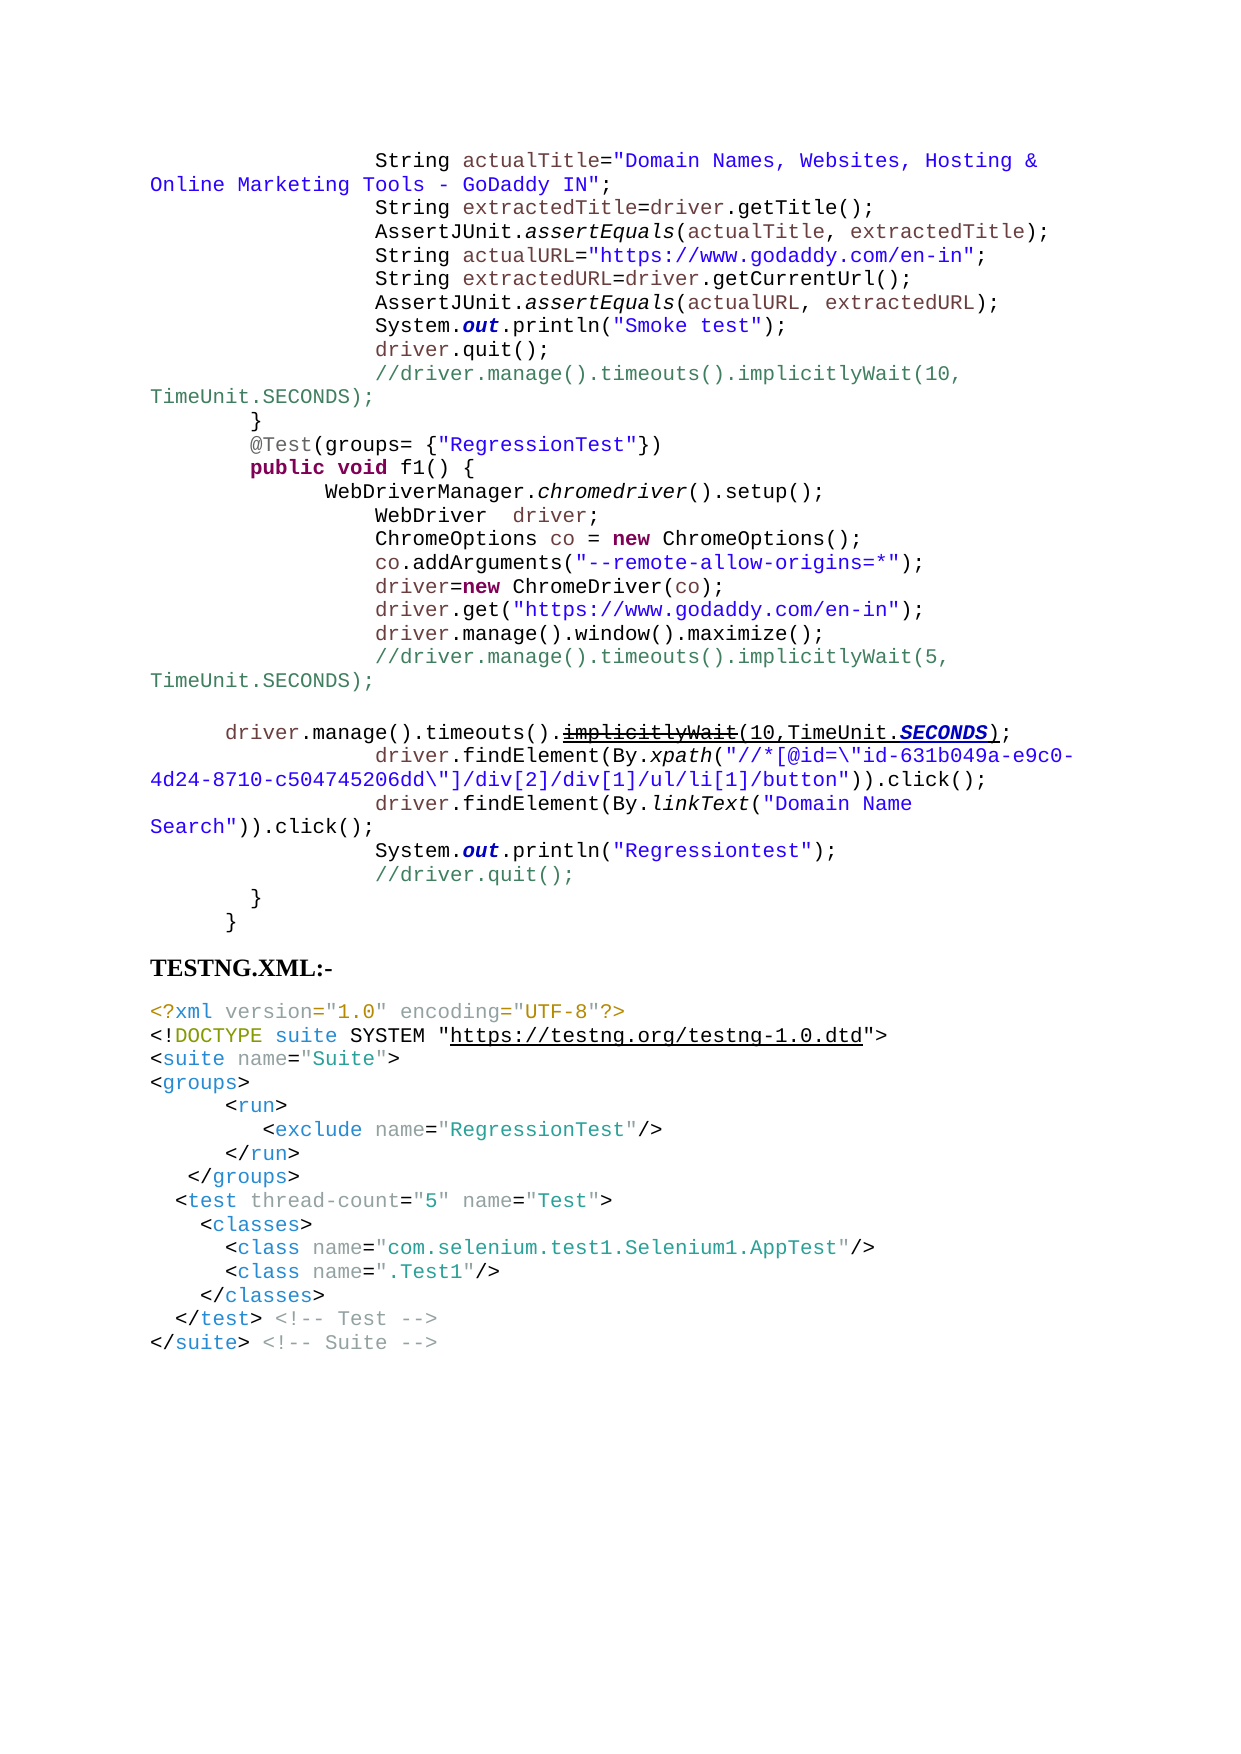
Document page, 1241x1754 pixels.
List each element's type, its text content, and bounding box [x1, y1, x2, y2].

text driver.get("https://www.godaddy.com/en-in"); [150, 599, 1090, 623]
text <groups> [150, 1072, 1090, 1096]
text <class name=".Test1"/> [150, 1261, 1090, 1285]
text <?xml version="1.0" encoding="UTF-8"?> [150, 1001, 1090, 1024]
text driver=new ChromeDriver(co); [150, 576, 1090, 599]
text String actualTitle="Domain Names, Websites, Hosting & Online Marketing Tools - GoDaddy IN"; [150, 150, 1090, 197]
text </classes> [150, 1285, 1090, 1308]
text driver.manage().timeouts().implicitlyWait(10,TimeUnit.SECONDS); [150, 694, 1090, 746]
text <exclude name="RegressionTest"/> [150, 1119, 1090, 1143]
text driver.findElement(By.linkText("Domain Name Search")).click(); [150, 793, 1090, 840]
text co.addArguments("--remote-allow-origins=*"); [150, 552, 1090, 576]
text } [150, 911, 1090, 935]
text <suite name="Suite"> [150, 1048, 1090, 1072]
text driver.manage().window().maximize(); [150, 623, 1090, 647]
text driver.findElement(By.xpath("//*[@id=\"id-631b049a-e9c0-4d24-8710-c504745206dd\"]/div[2]/div[1]/ul/li[1]/button")).click(); [150, 746, 1090, 793]
text </test> <!-- Test --> [150, 1308, 1090, 1332]
text //driver.quit(); [150, 864, 1090, 887]
text System.out.println("Smoke test"); [150, 316, 1090, 339]
text String extractedURL=driver.getCurrentUrl(); [150, 268, 1090, 292]
text TESTNG.XML:- [150, 953, 1090, 982]
text WebDriverManager.chromedriver().setup(); [150, 481, 1090, 505]
text <!DOCTYPE suite SYSTEM "https://testng.org/testng-1.0.dtd"> [150, 1024, 1090, 1048]
text <class name="com.selenium.test1.Selenium1.AppTest"/> [150, 1237, 1090, 1261]
text </groups> [150, 1166, 1090, 1190]
text AssertJUnit.assertEquals(actualTitle, extractedTitle); [150, 221, 1090, 244]
text driver.quit(); [150, 339, 1090, 363]
text AssertJUnit.assertEquals(actualURL, extractedURL); [150, 292, 1090, 316]
text ChromeOptions co = new ChromeOptions(); [150, 528, 1090, 552]
text @Test(groups= {"RegressionTest"}) [150, 434, 1090, 457]
text public void f1() { [150, 457, 1090, 481]
text <classes> [150, 1214, 1090, 1237]
text WebDriver driver; [150, 505, 1090, 528]
text String actualURL="https://www.godaddy.com/en-in"; [150, 244, 1090, 268]
text } [150, 887, 1090, 911]
text <test thread-count="5" name="Test"> [150, 1190, 1090, 1214]
text <run> [150, 1096, 1090, 1119]
text } [150, 410, 1090, 434]
text </suite> <!-- Suite --> [150, 1332, 1090, 1356]
text String extractedTitle=driver.getTitle(); [150, 197, 1090, 221]
text //driver.manage().timeouts().implicitlyWait(10, TimeUnit.SECONDS); [150, 363, 1090, 410]
text System.out.println("Regressiontest"); [150, 840, 1090, 864]
text //driver.manage().timeouts().implicitlyWait(5, TimeUnit.SECONDS); [150, 647, 1090, 694]
text </run> [150, 1143, 1090, 1166]
